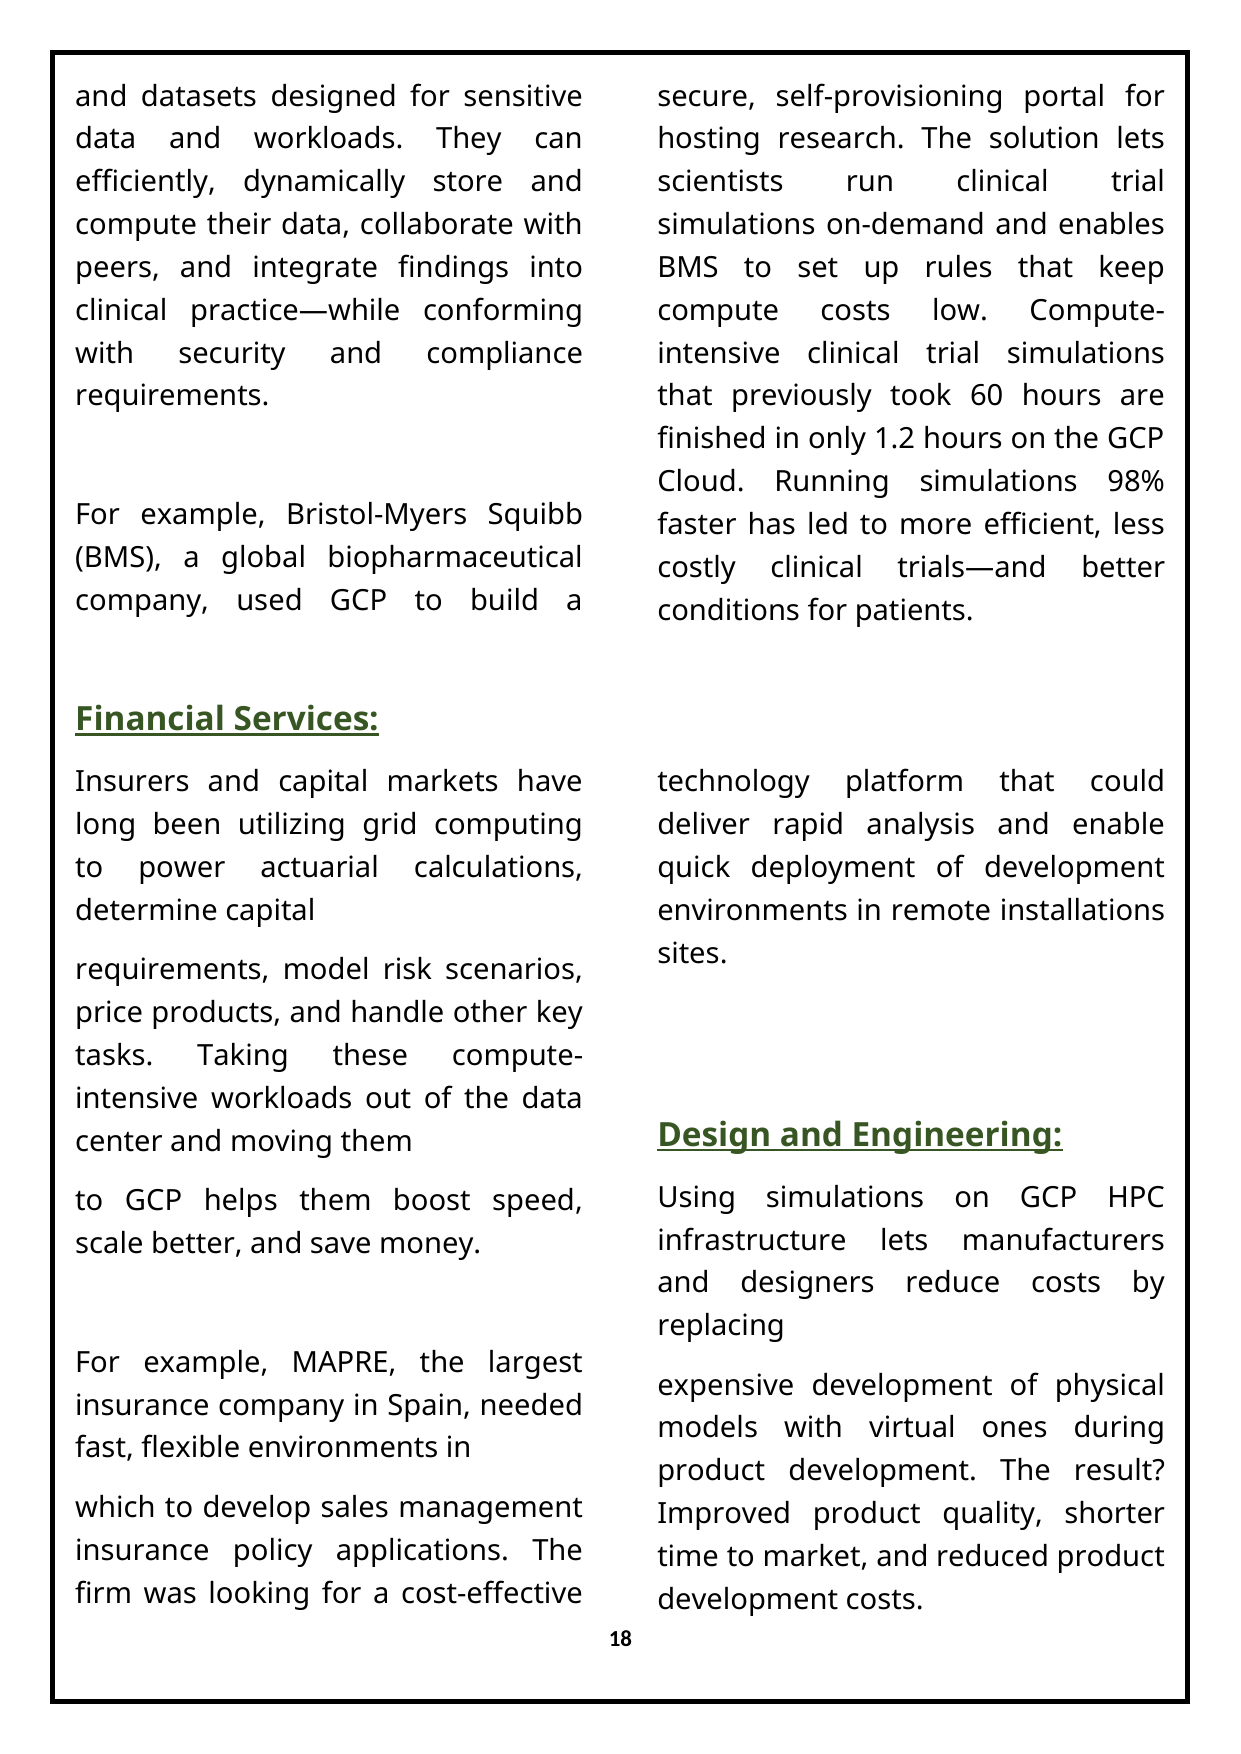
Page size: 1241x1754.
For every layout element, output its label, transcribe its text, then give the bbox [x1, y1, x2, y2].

text For example, Bristol-Myers Squibb (BMS), a global biopharmaceutical company, used GCP to build a secure, self-provisioning portal for hosting research. The solution lets scientists run clinical trial simulations on-demand and enables BMS to set up rules that keep compute costs low. Compute-intensive clinical trial simulations that previously took 60 hours are finished in only 1.2 hours on the GCP Cloud. Running simulations 98% faster has led to more efficient, less costly clinical trials—and better conditions for patients. [657, 75, 1165, 628]
text which to develop sales management insurance policy applications. The firm was looking for a cost-effective technology platform that could deliver rapid analysis and enable quick deployment of development environments in remote installations sites. [75, 1486, 583, 1612]
text Insurers and capital markets have long been utilizing grid computing to power actuarial calculations, determine capital [75, 761, 583, 929]
text requirements, model risk scenarios, price products, and handle other key tasks. Taking these compute-intensive workloads out of the data center and moving them [75, 949, 583, 1159]
text which to develop sales management insurance policy applications. The firm was looking for a cost-effective technology platform that could deliver rapid analysis and enable quick deployment of development environments in remote installations sites. [657, 761, 1165, 972]
text Financial Services: [75, 695, 1165, 741]
text Using simulations on GCP HPC infrastructure lets manufacturers and designers reduce costs by replacing [657, 1176, 1165, 1344]
text Design and Engineering: [657, 1110, 1165, 1156]
text expensive development of physical models with virtual ones during product development. The result? Improved product quality, shorter time to market, and reduced product development costs. [657, 1364, 1165, 1618]
text For example, Bristol-Myers Squibb (BMS), a global biopharmaceutical company, used GCP to build a secure, self-provisioning portal for hosting research. The solution lets scientists run clinical trial simulations on-demand and enables BMS to set up rules that keep compute costs low. Compute-intensive clinical trial simulations that previously took 60 hours are finished in only 1.2 hours on the GCP Cloud. Running simulations 98% faster has led to more efficient, less costly clinical trials—and better conditions for patients. [75, 494, 583, 619]
text to GCP helps them boost speed, scale better, and save money. [75, 1179, 583, 1262]
text For example, MAPRE, the largest insurance company in Spain, needed fast, flexible environments in [75, 1341, 583, 1466]
